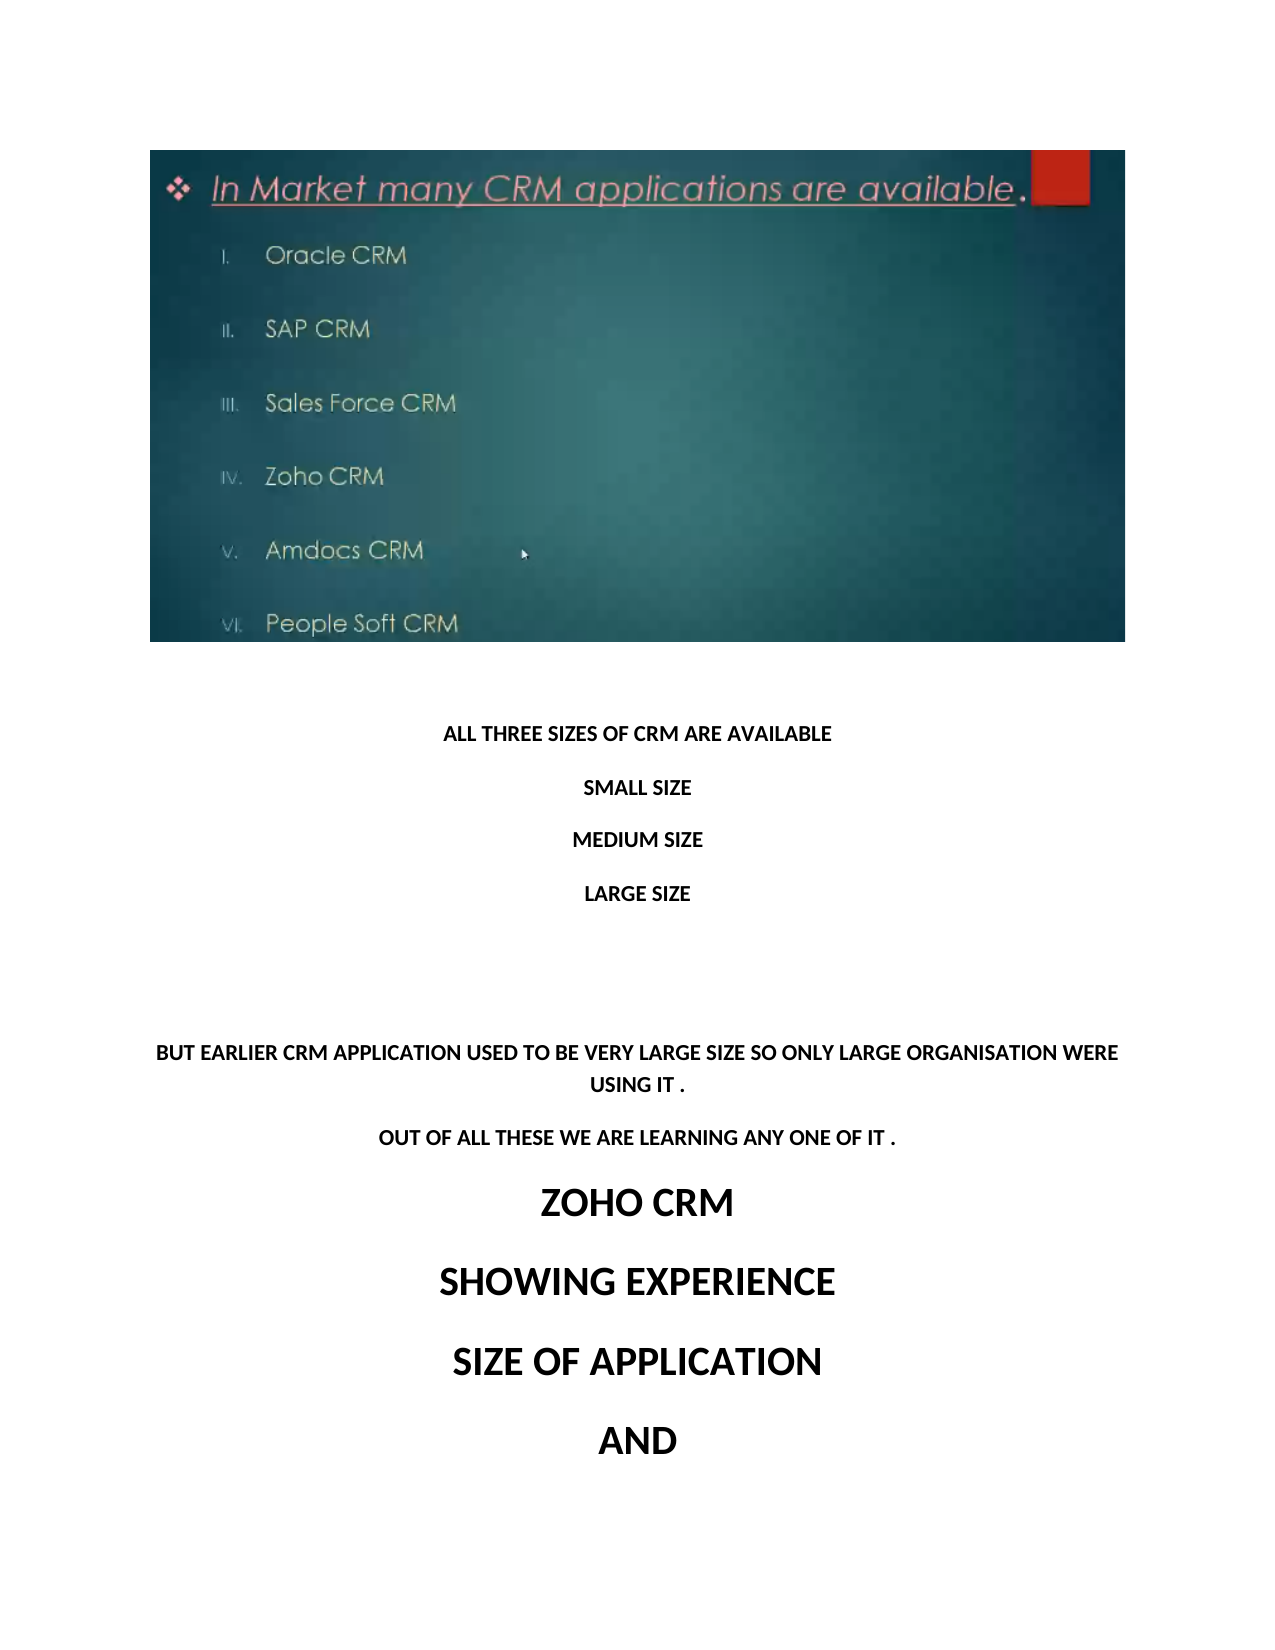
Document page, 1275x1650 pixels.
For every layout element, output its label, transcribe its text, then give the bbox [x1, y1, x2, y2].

picture [150, 150, 1125, 642]
text MEDIUM SIZE [150, 826, 1125, 854]
text SMALL SIZE [150, 773, 1125, 801]
text SHOWING EXPERIENCE [150, 1255, 1125, 1306]
text LARGE SIZE [150, 879, 1125, 907]
text SIZE OF APPLICATION [150, 1334, 1125, 1385]
text OUT OF ALL THESE WE ARE LEARNING ANY ONE OF IT . [150, 1123, 1125, 1151]
text AND [150, 1414, 1125, 1464]
text ZOHO CRM [150, 1176, 1125, 1227]
text BUT EARLIER CRM APPLICATION USED TO BE VERY LARGE SIZE SO ONLY LARGE ORGANISATION WERE USING IT . [150, 1038, 1125, 1098]
text ALL THREE SIZES OF CRM ARE AVAILABLE [150, 719, 1125, 748]
